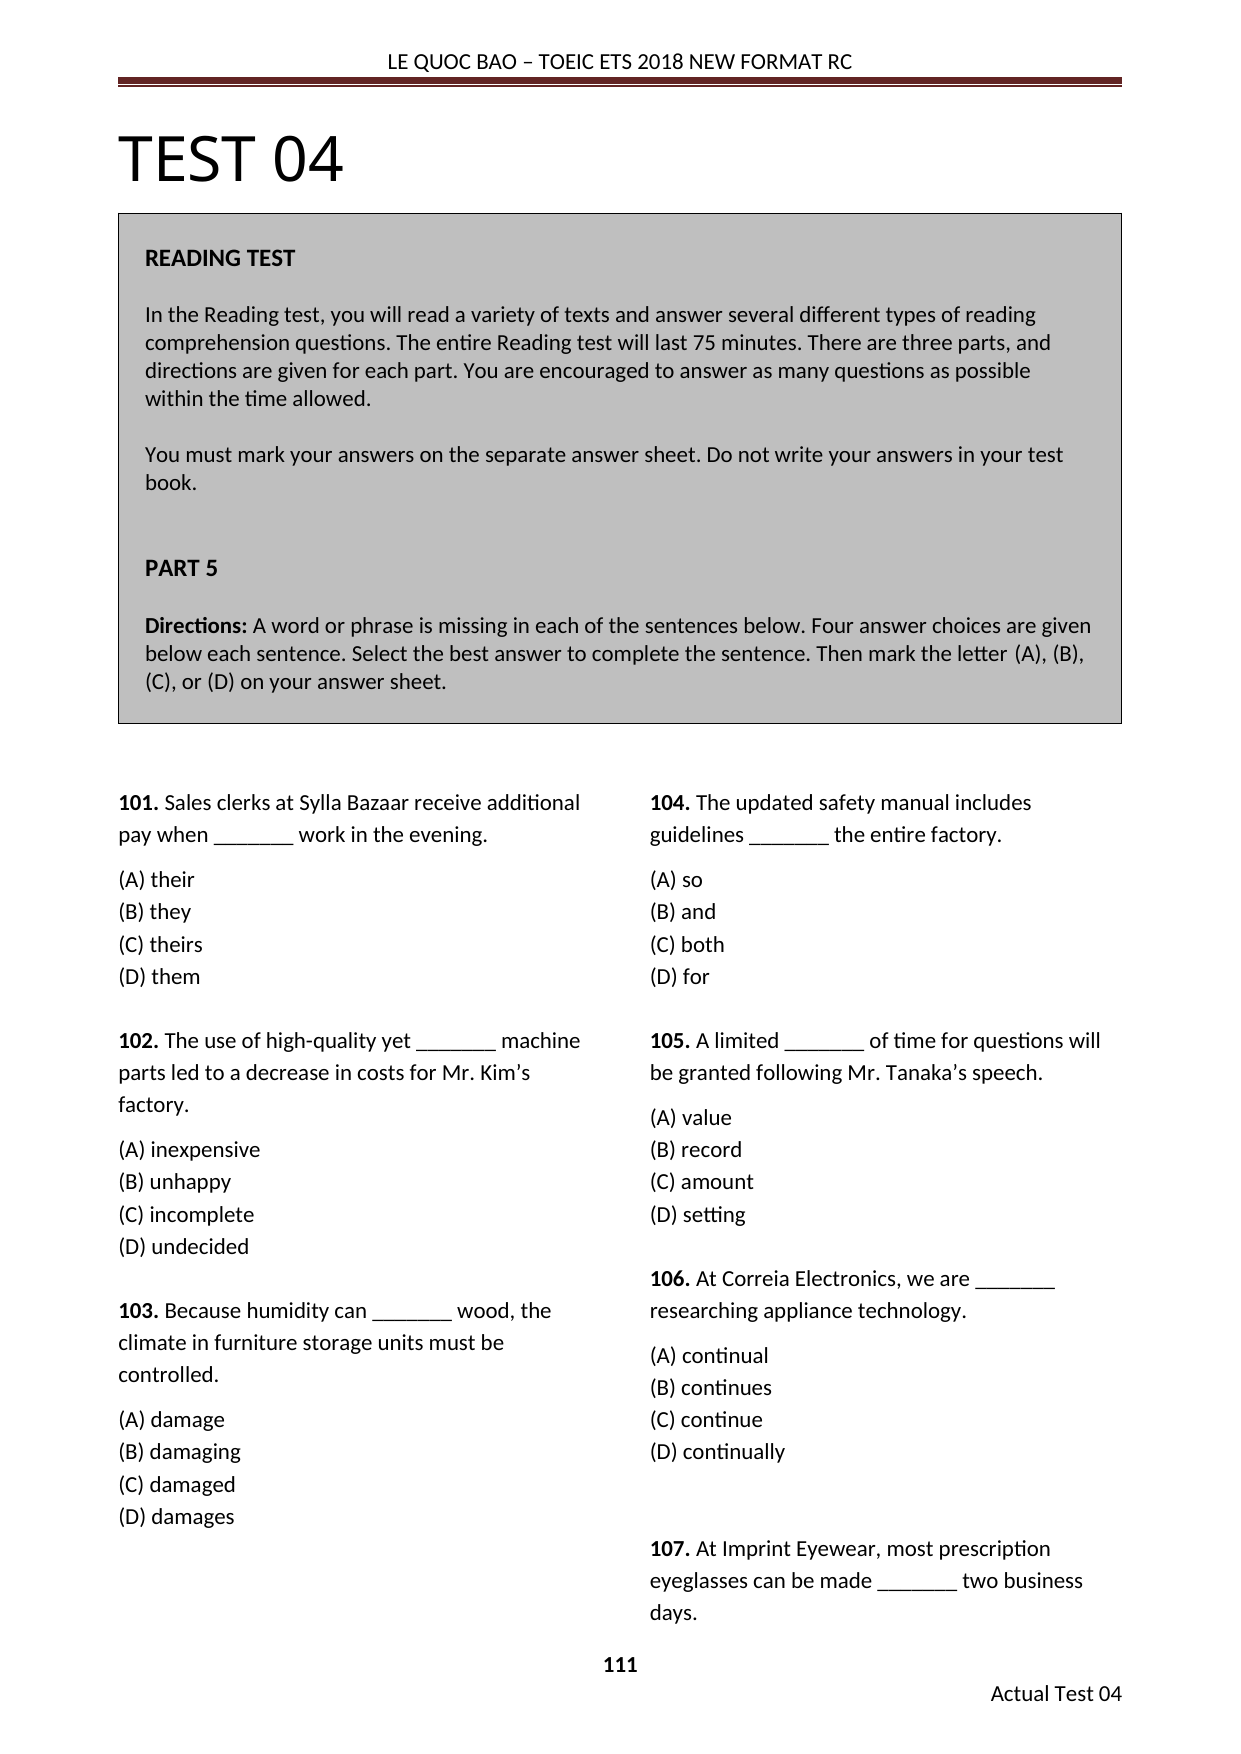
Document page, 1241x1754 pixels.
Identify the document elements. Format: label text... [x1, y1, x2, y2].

text (A) their (B) they (C) theirs (D) them [118, 865, 591, 990]
text (A) damage (B) damaging (C) damaged (D) damages [118, 1405, 591, 1530]
text 105. A limited _______ of time for questions will be granted following Mr. Tanaka’s speech. [649, 1026, 1122, 1086]
text 103. Because humidity can _______ wood, the climate in furniture storage units must be controlled. [118, 1296, 591, 1389]
text (A) so (B) and (C) both (D) for [649, 865, 1122, 990]
text 101. Sales clerks at Sylla Bazaar receive additional pay when _______ work in the evening. [118, 788, 591, 849]
text (A) value (B) record (C) amount (D) setting [649, 1103, 1122, 1228]
text (A) continual (B) continues (C) continue (D) continually [649, 1341, 1122, 1466]
text 104. The updated safety manual includes guidelines _______ the entire factory. [649, 788, 1122, 849]
text 102. The use of high-quality yet _______ machine parts led to a decrease in costs for Mr. Kim’s factory. [118, 1026, 591, 1119]
table_header READING TEST In the Reading test, you will read a variety of texts and answer several different types of reading comprehension questions. The entire Reading test will last 75 minutes. There are three parts, and directions are given for each part. You are encouraged to answer as many questions as possible within the time allowed. You must mark your answers on the separate answer sheet. Do not write your answers in your test book. PART 5 Directions: A word or phrase is missing in each of the sentences below. Four answer choices are given below each sentence. Select the best answer to complete the sentence. Then mark the letter (A), (B), (C), or (D) on your answer sheet. [119, 214, 1121, 723]
text (A) inexpensive (B) unhappy (C) incomplete (D) undecided [118, 1135, 591, 1260]
text 107. At Imprint Eyewear, most prescription eyeglasses can be made _______ two business days. [649, 1534, 1122, 1626]
text 106. At Correia Electronics, we are _______ researching appliance technology. [649, 1264, 1122, 1324]
text TEST 04 [118, 115, 1122, 200]
